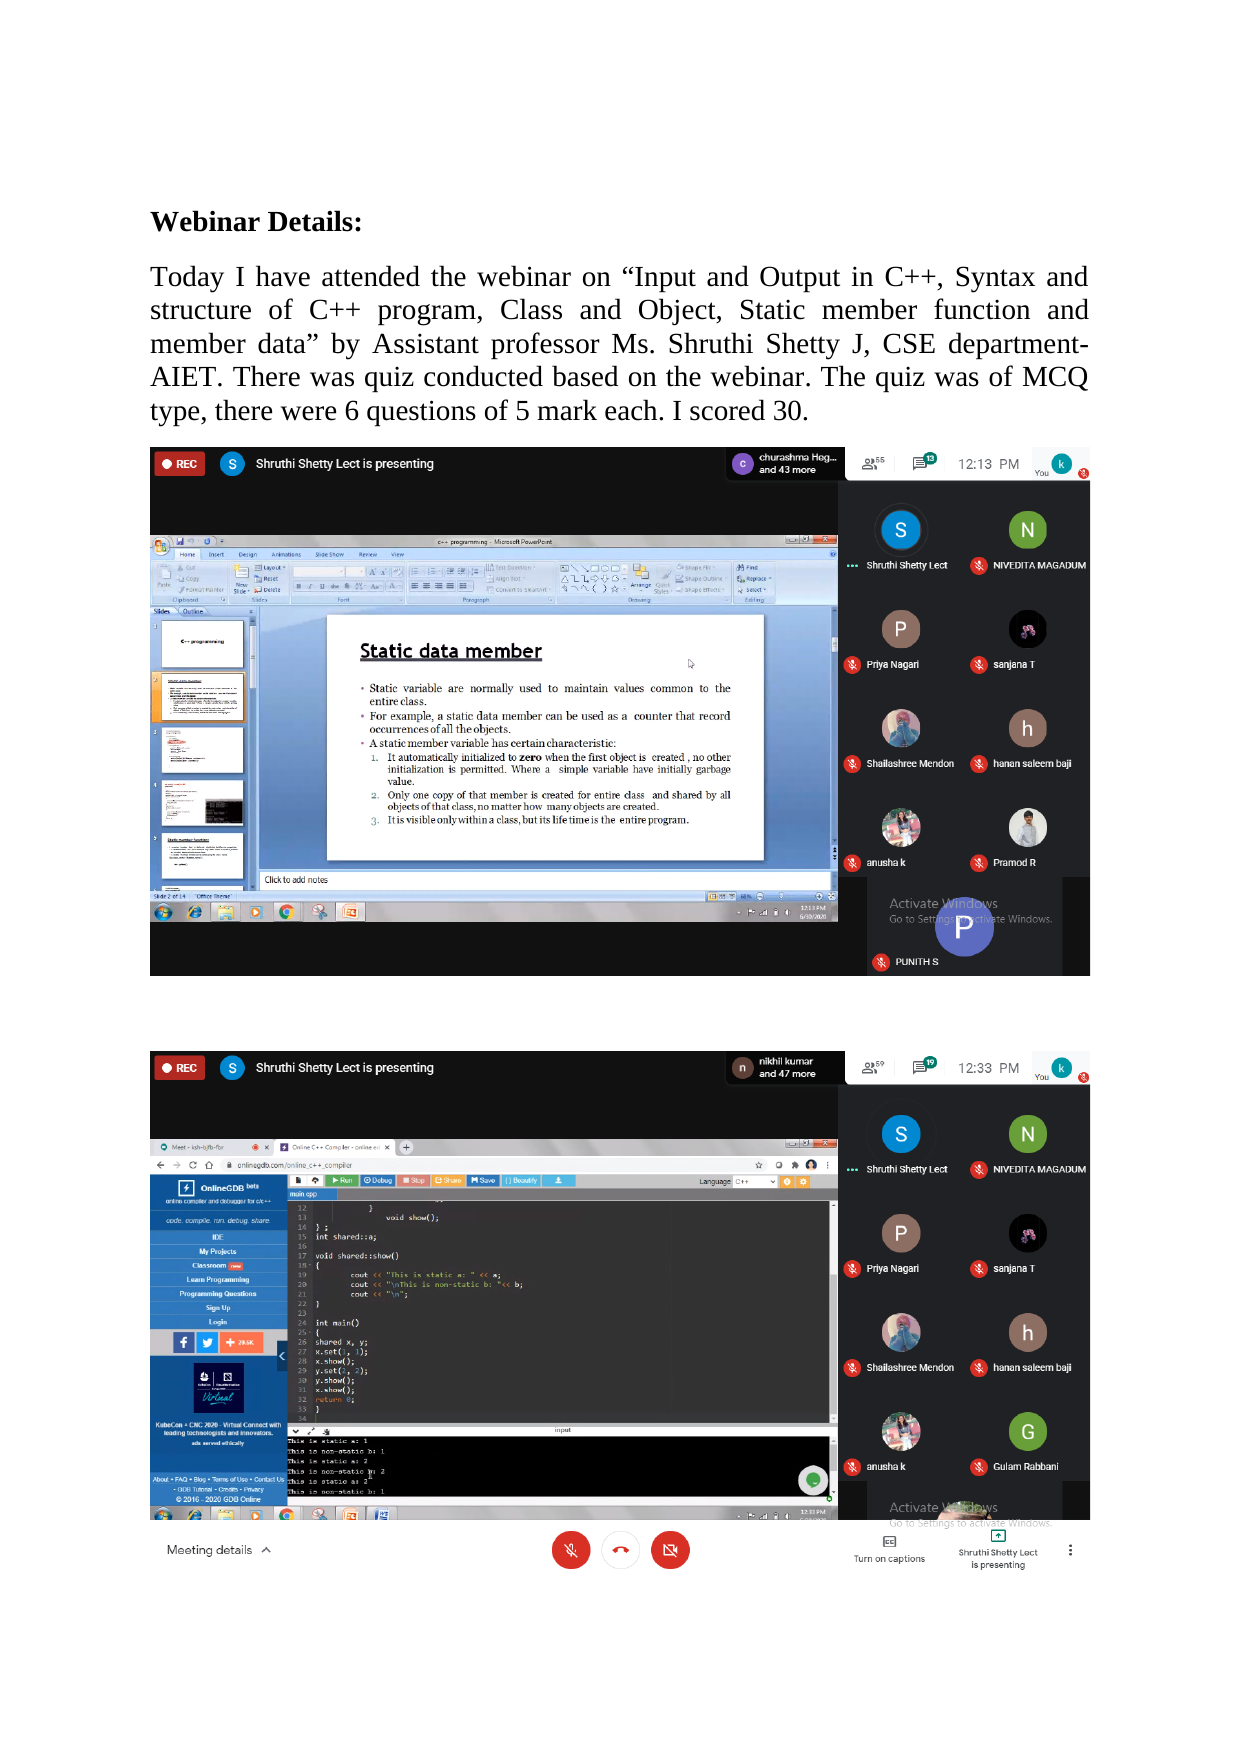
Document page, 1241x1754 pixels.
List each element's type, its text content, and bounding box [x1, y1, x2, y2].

picture [150, 447, 1091, 976]
text Webinar Details: [150, 204, 1090, 238]
text Today I have attended the webinar on “Input and Output in C++, Syntax and structure of C++ program, Class and Object, Static member function and member data” by Assistant professor Ms. Shruthi Shetty J, CSE department- AIET. There was quiz conducted based on the webinar. The quiz was of MCQ type, there were 6 questions of 5 mark each. I scored 30. [150, 259, 1090, 426]
picture [150, 1051, 1091, 1580]
